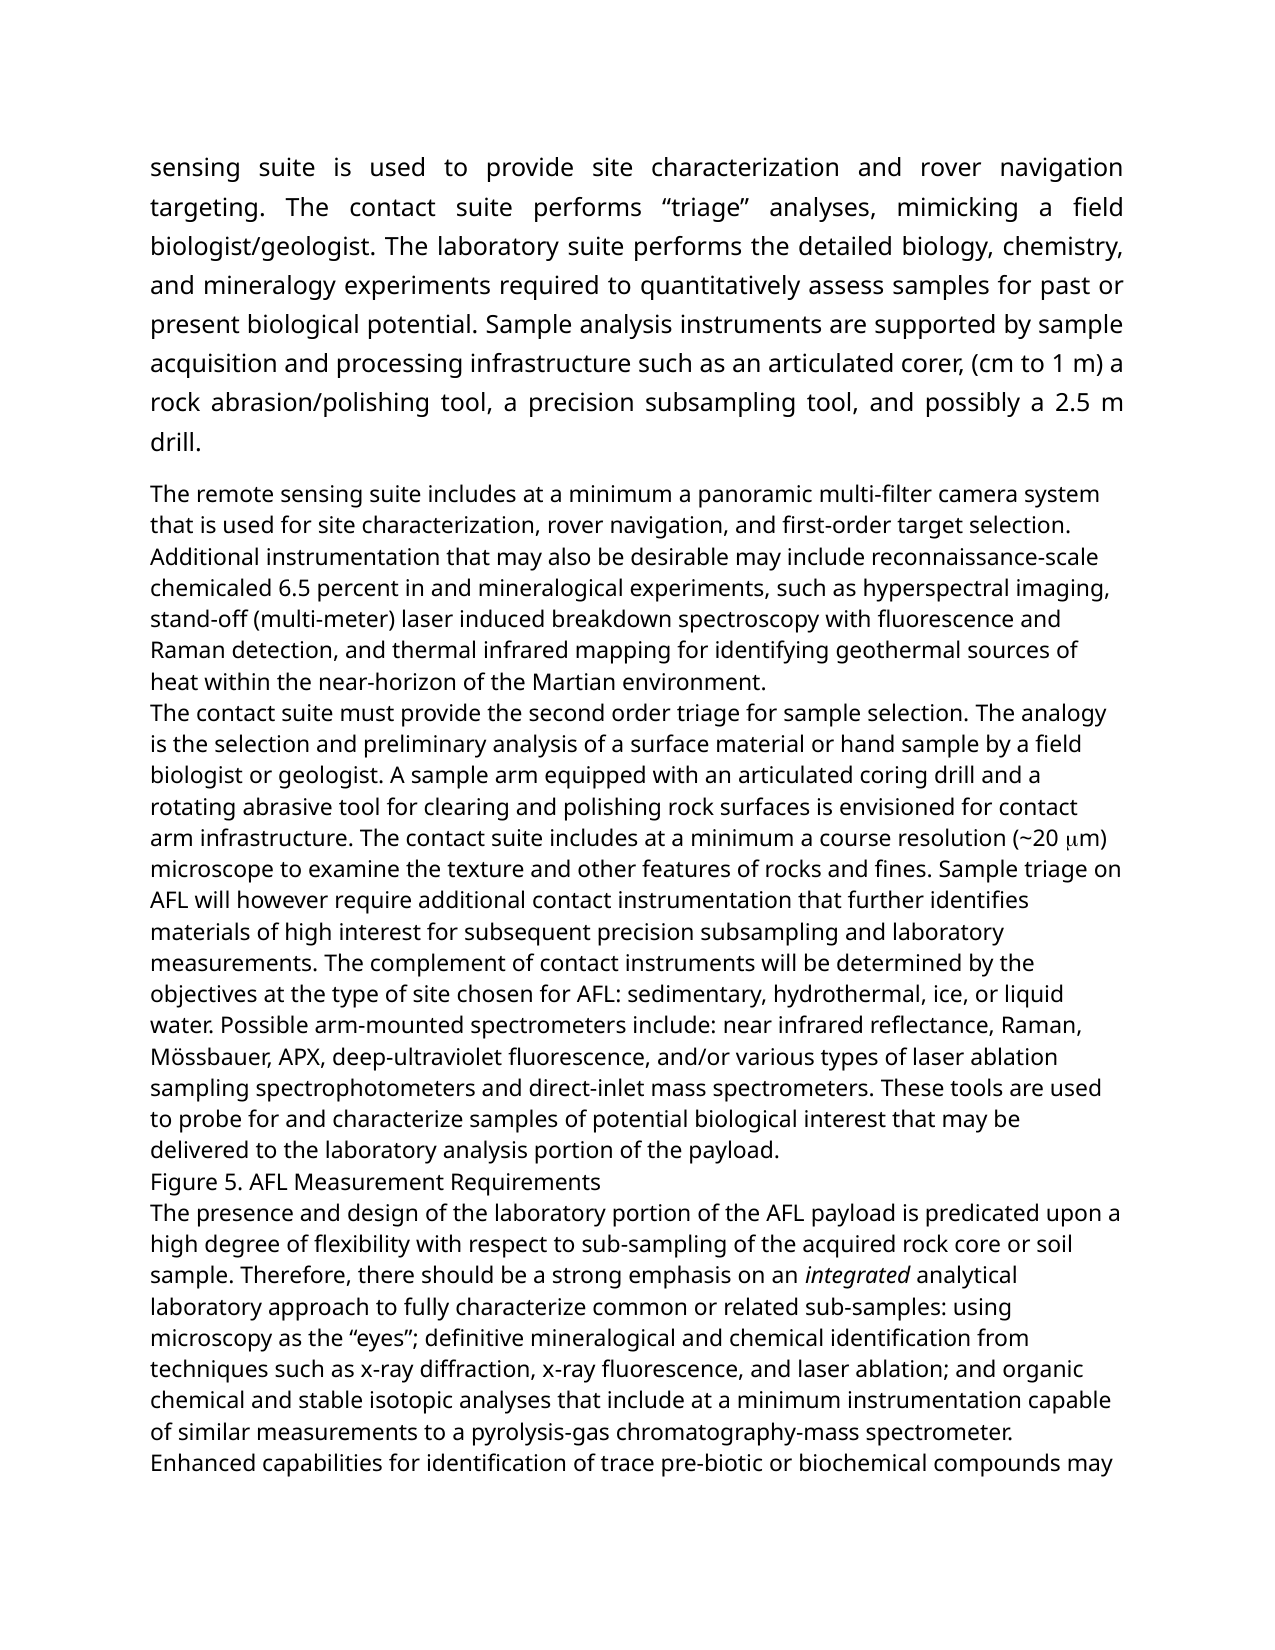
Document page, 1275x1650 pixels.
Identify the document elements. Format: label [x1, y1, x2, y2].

text [150, 150, 1125, 458]
